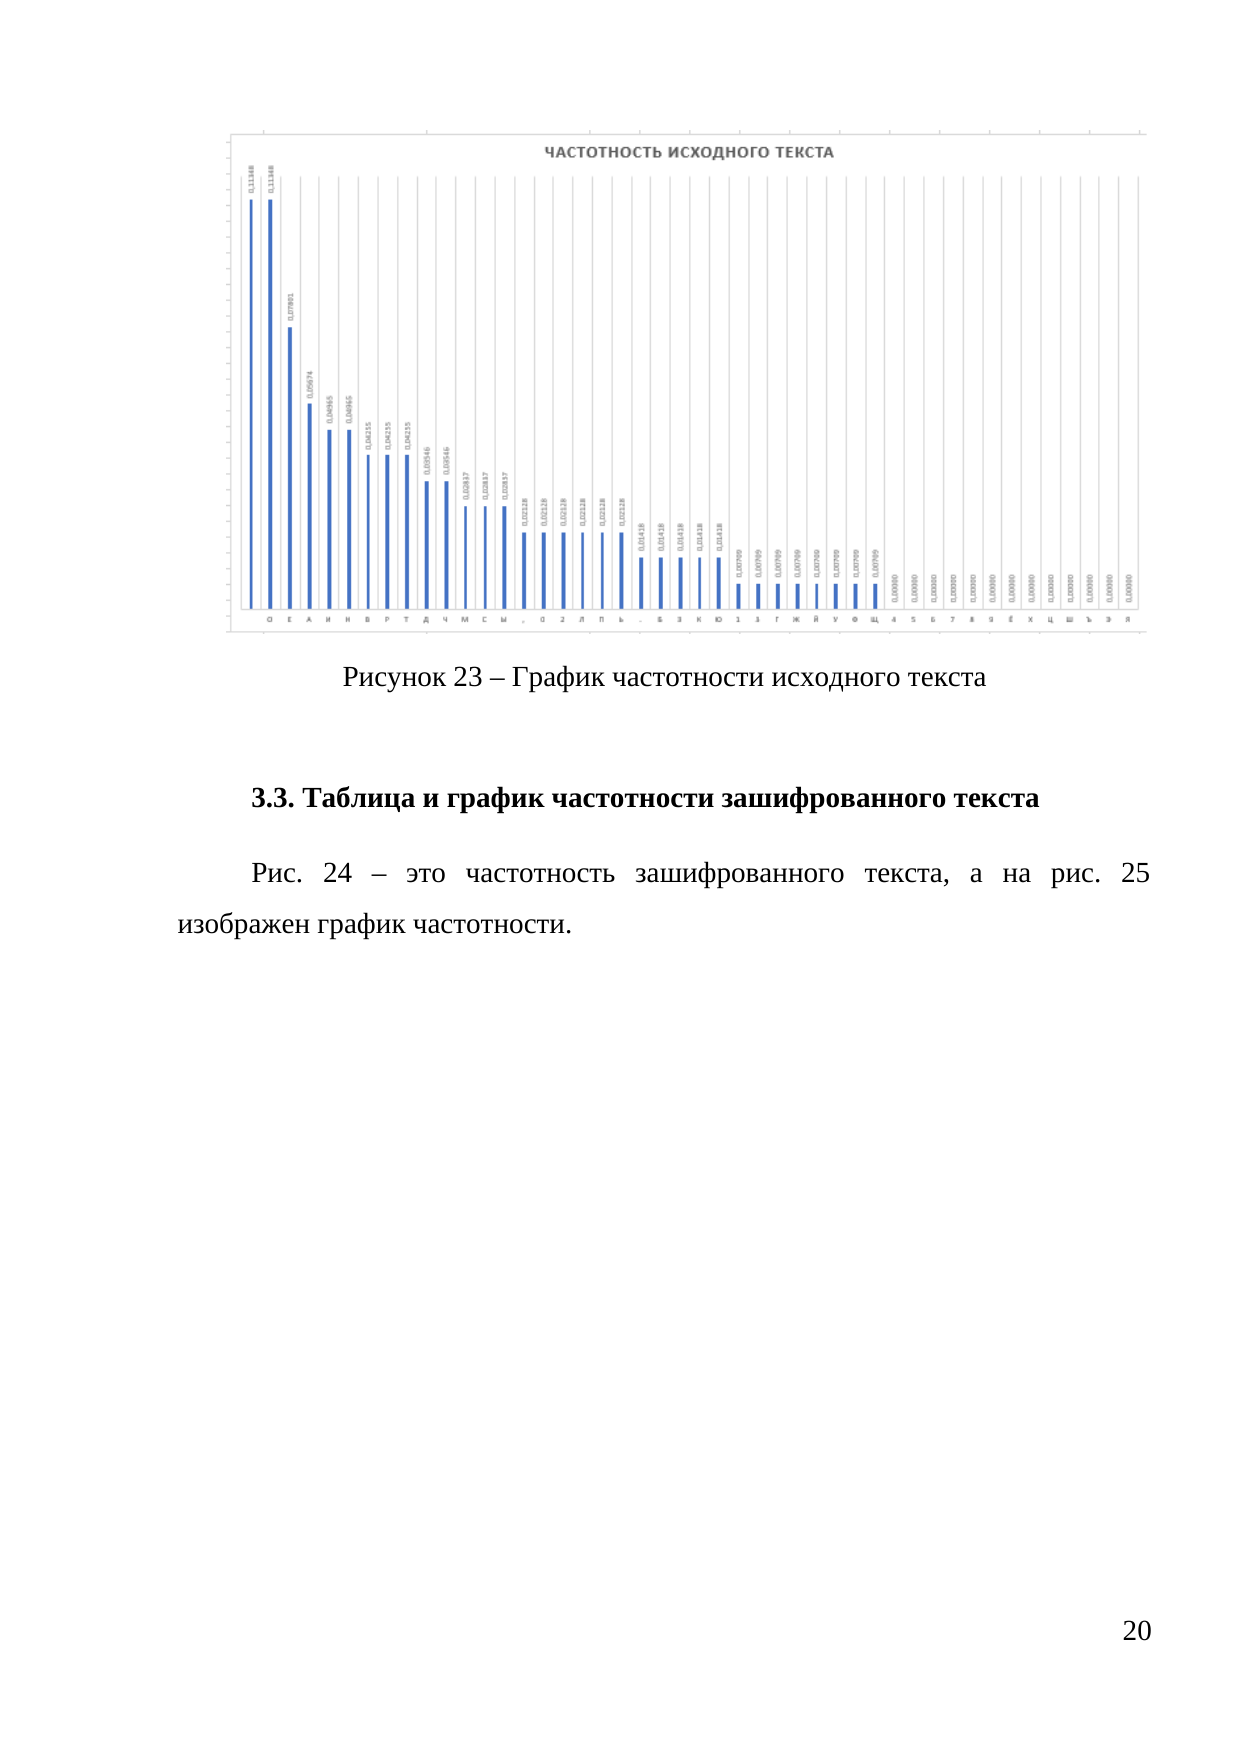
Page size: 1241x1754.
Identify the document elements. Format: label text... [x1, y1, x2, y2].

table_cell – График частотности исходного текста [177, 646, 1152, 705]
subtitle 3.3. Таблица и график частотности зашифрованного текста [177, 780, 1152, 814]
picture [226, 130, 1147, 634]
table_cell [177, 118, 1152, 646]
text Рис. 24 – это частотность зашифрованного текста, а на рис. 25 изображен график частотности. [177, 855, 1152, 939]
